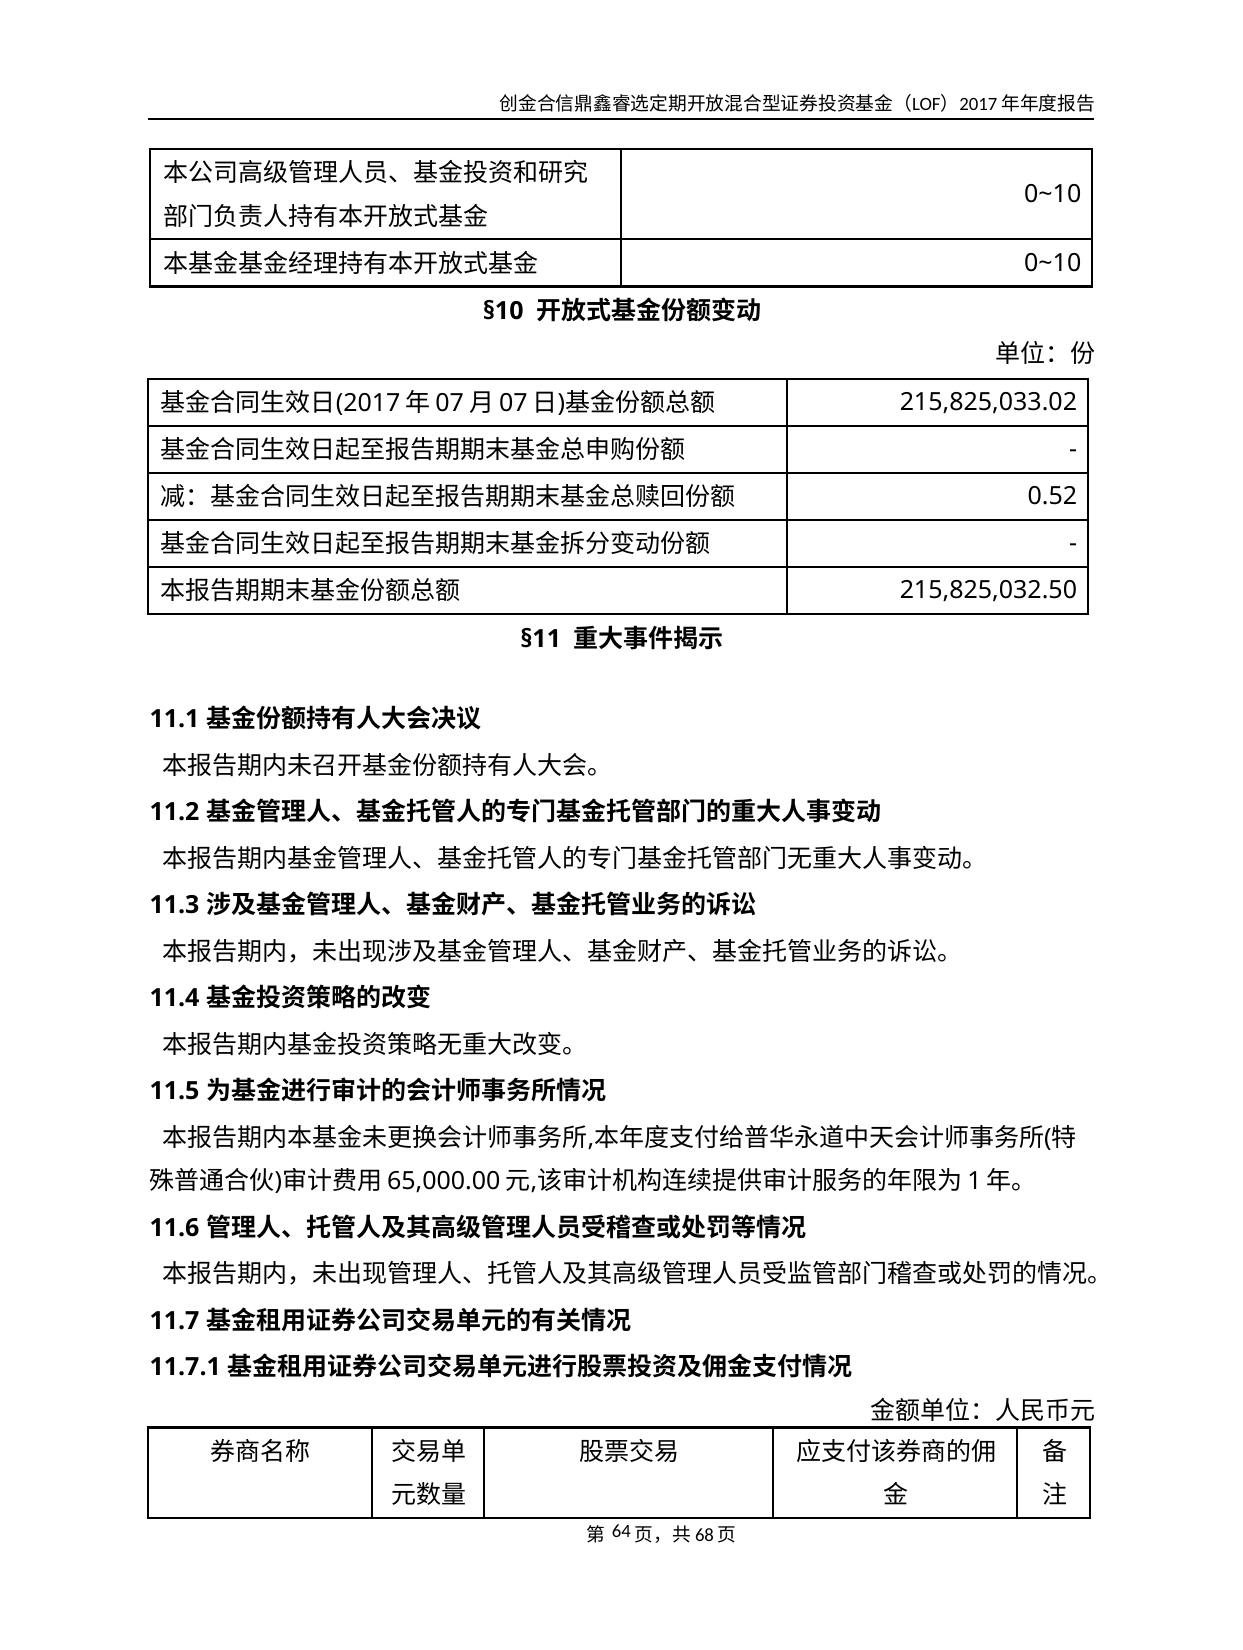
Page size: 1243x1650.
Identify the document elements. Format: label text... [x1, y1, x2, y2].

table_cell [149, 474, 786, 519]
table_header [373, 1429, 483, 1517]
text 本报告期内基金管理人、基金托管人的专门基金托管部门无重大人事变动。 [149, 838, 1094, 874]
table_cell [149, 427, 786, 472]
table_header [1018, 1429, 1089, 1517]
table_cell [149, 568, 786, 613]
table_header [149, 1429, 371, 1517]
text 11.1 基金份额持有人大会决议 [149, 699, 1094, 735]
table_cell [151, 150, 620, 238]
text 单位：份 [148, 334, 1094, 370]
text 11.2 基金管理人、基金托管人的专门基金托管部门的重大人事变动 [149, 792, 1094, 828]
text 11.5 为基金进行审计的会计师事务所情况 [149, 1071, 1094, 1107]
text 11.7 基金租用证券公司交易单元的有关情况 [149, 1300, 1094, 1336]
text 本报告期内基金投资策略无重大改变。 [149, 1024, 1094, 1060]
text 金额单位：人民币元 [148, 1390, 1094, 1426]
text §11 重大事件揭示 [149, 618, 1094, 654]
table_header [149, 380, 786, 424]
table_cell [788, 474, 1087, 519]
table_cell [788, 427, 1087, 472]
text 本报告期内未召开基金份额持有人大会。 [149, 745, 1094, 781]
text 本报告期内本基金未更换会计师事务所,本年度支付给普华永道中天会计师事务所(特殊普通合伙)审计费用65,000.00元,该审计机构连续提供审计服务的年限为1年。 [149, 1117, 1094, 1197]
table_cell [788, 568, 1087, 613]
text 11.4 基金投资策略的改变 [149, 978, 1094, 1014]
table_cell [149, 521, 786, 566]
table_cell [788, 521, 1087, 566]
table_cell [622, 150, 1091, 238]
text 本报告期内，未出现管理人、托管人及其高级管理人员受监管部门稽查或处罚的情况。 [149, 1254, 1094, 1290]
text 11.6 管理人、托管人及其高级管理人员受稽查或处罚等情况 [149, 1207, 1094, 1243]
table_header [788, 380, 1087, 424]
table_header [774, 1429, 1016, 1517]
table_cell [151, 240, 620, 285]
text 本报告期内，未出现涉及基金管理人、基金财产、基金托管业务的诉讼。 [149, 931, 1094, 967]
text 11.7.1 基金租用证券公司交易单元进行股票投资及佣金支付情况 [149, 1347, 1094, 1383]
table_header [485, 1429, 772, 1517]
text §10 开放式基金份额变动 [149, 291, 1094, 327]
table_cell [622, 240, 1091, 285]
text 11.3 涉及基金管理人、基金财产、基金托管业务的诉讼 [149, 885, 1094, 921]
